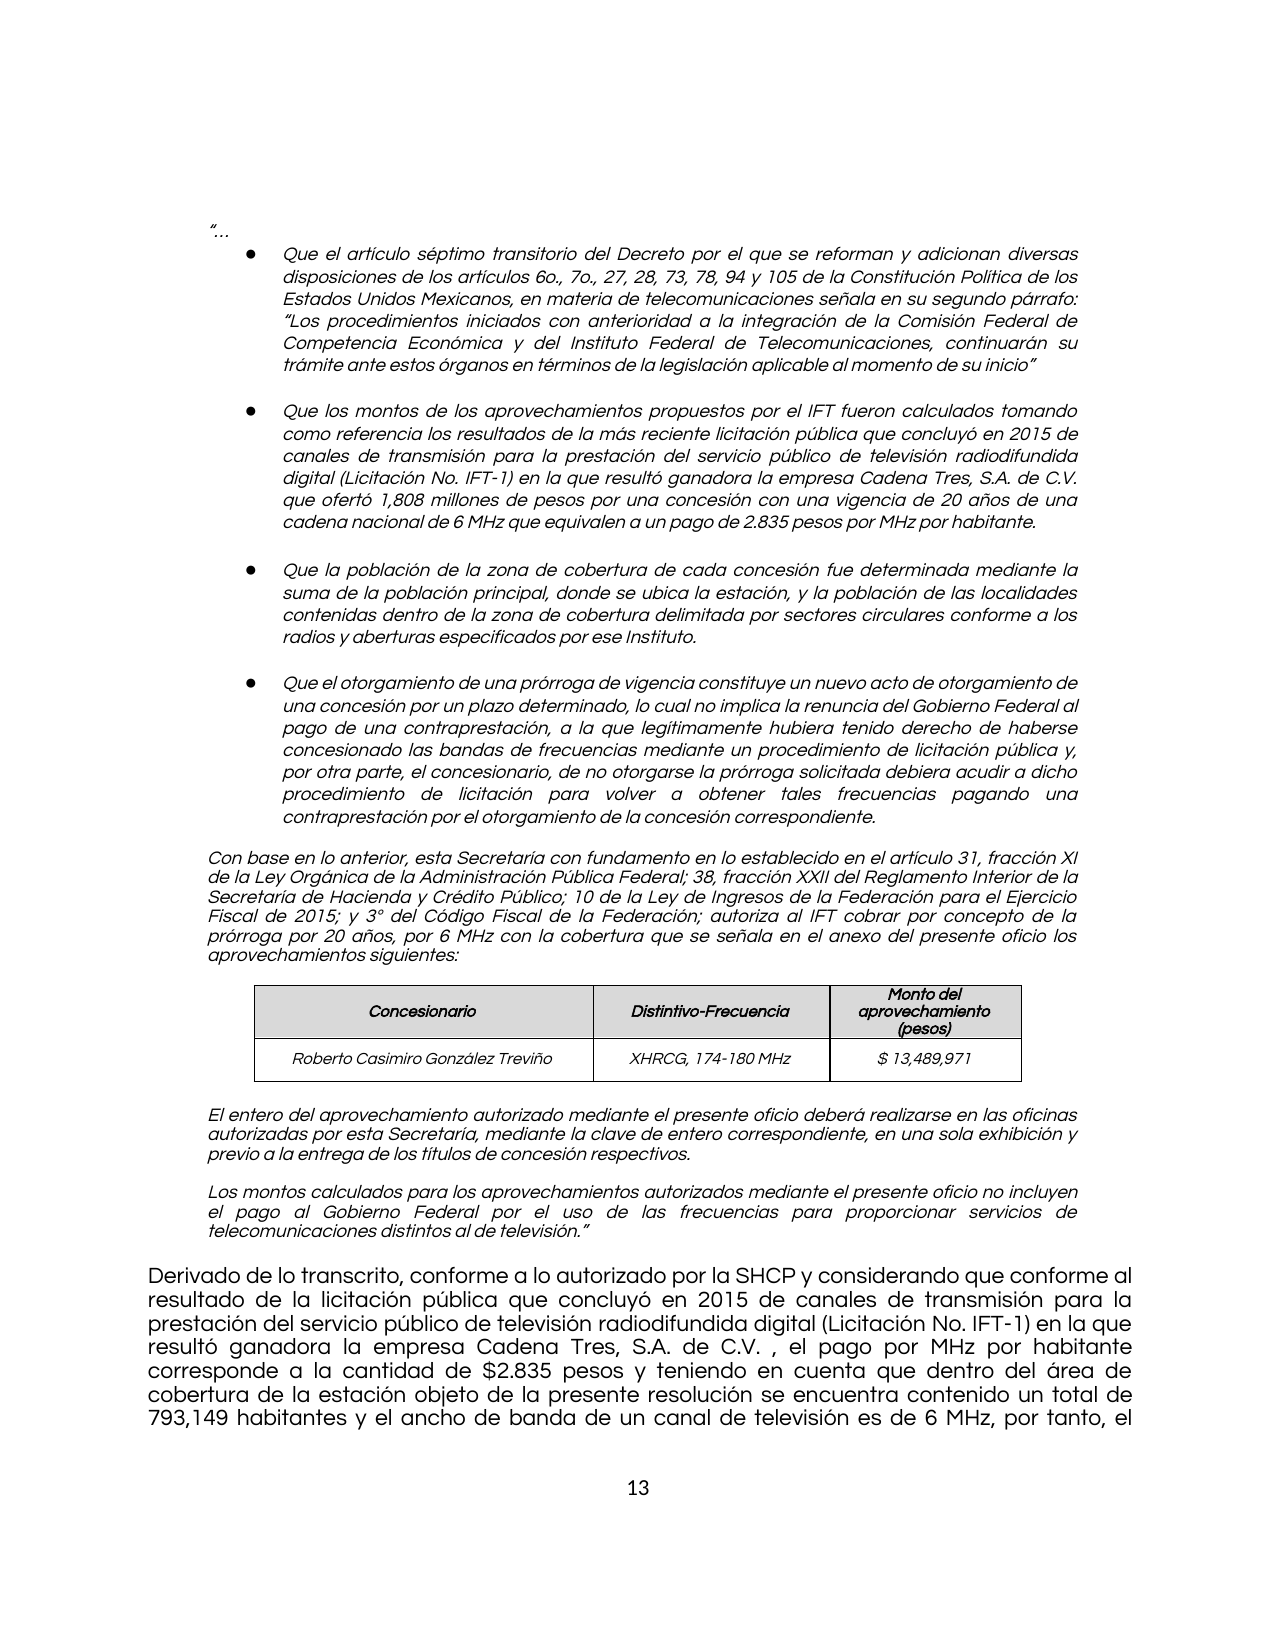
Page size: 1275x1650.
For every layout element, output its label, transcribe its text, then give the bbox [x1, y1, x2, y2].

list Que la población de la zona de cobertura de cada concesión fue determinada mediante la suma de la población principal, donde se ubica la estación, y la población de las localidades contenidas dentro de la zona de cobertura delimitada por sectores circulares conforme a los radios y aberturas especificados por ese Instituto. [244, 557, 1078, 648]
table_header Monto del aprovechamiento (pesos) [831, 986, 1021, 1037]
table_cell XHRCG, 174-180 MHz [594, 1039, 829, 1081]
text El entero del aprovechamiento autorizado mediante el presente oficio deberá realizarse en las oficinas autorizadas por esta Secretaría, mediante la clave de entero correspondiente, en una sola exhibición y previo a la entrega de los títulos de concesión respectivos. [207, 1106, 1078, 1164]
list Que el artículo séptimo transitorio del Decreto por el que se reforman y adicionan diversas disposiciones de los artículos 6o., 7o., 27, 28, 73, 78, 94 y 105 de la Constitución Política de los Estados Unidos Mexicanos, en materia de telecomunicaciones señala en su segundo párrafo: “Los procedimientos iniciados con anterioridad a la integración de la Comisión Federal de Competencia Económica y del Instituto Federal de Telecomunicaciones, continuarán su trámite ante estos órganos en términos de la legislación aplicable al momento de su inicio” [244, 241, 1078, 376]
table_header Distintivo-Frecuencia [594, 986, 829, 1037]
text Los montos calculados para los aprovechamientos autorizados mediante el presente oficio no incluyen el pago al Gobierno Federal por el uso de las frecuencias para proporcionar servicios de telecomunicaciones distintos al de televisión.” [207, 1183, 1078, 1241]
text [148, 1265, 1134, 1431]
text Con base en lo anterior, esta Secretaría con fundamento en lo establecido en el artículo 31, fracción XI de la Ley Orgánica de la Administración Pública Federal; 38, fracción XXII del Reglamento Interior de la Secretaría de Hacienda y Crédito Público; 10 de la Ley de Ingresos de la Federación para el Ejercicio Fiscal de 2015; y 3º del Código Fiscal de la Federación; autoriza al IFT cobrar por concepto de la prórroga por 20 años, por 6 MHz con la cobertura que se señala en el anexo del presente oficio los aprovechamientos siguientes: [207, 849, 1078, 965]
list Que el otorgamiento de una prórroga de vigencia constituye un nuevo acto de otorgamiento de una concesión por un plazo determinado, lo cual no implica la renuncia del Gobierno Federal al pago de una contraprestación, a la que legítimamente hubiera tenido derecho de haberse concesionado las bandas de frecuencias mediante un procedimiento de licitación pública y, por otra parte, el concesionario, de no otorgarse la prórroga solicitada debiera acudir a dicho procedimiento de licitación para volver a obtener tales frecuencias pagando una contraprestación por el otorgamiento de la concesión correspondiente. [244, 670, 1078, 827]
table_header Concesionario [255, 986, 593, 1037]
text “… [207, 222, 1127, 241]
list Que los montos de los aprovechamientos propuestos por el IFT fueron calculados tomando como referencia los resultados de la más reciente licitación pública que concluyó en 2015 de canales de transmisión para la prestación del servicio público de televisión radiodifundida digital (Licitación No. IFT-1) en la que resultó ganadora la empresa Cadena Tres, S.A. de C.V. que ofertó 1,808 millones de pesos por una concesión con una vigencia de 20 años de una cadena nacional de 6 MHz que equivalen a un pago de 2.835 pesos por MHz por habitante. [244, 398, 1078, 533]
table_cell $ 13,489,971 [831, 1039, 1021, 1081]
table_cell Roberto Casimiro González Treviño [255, 1039, 593, 1081]
